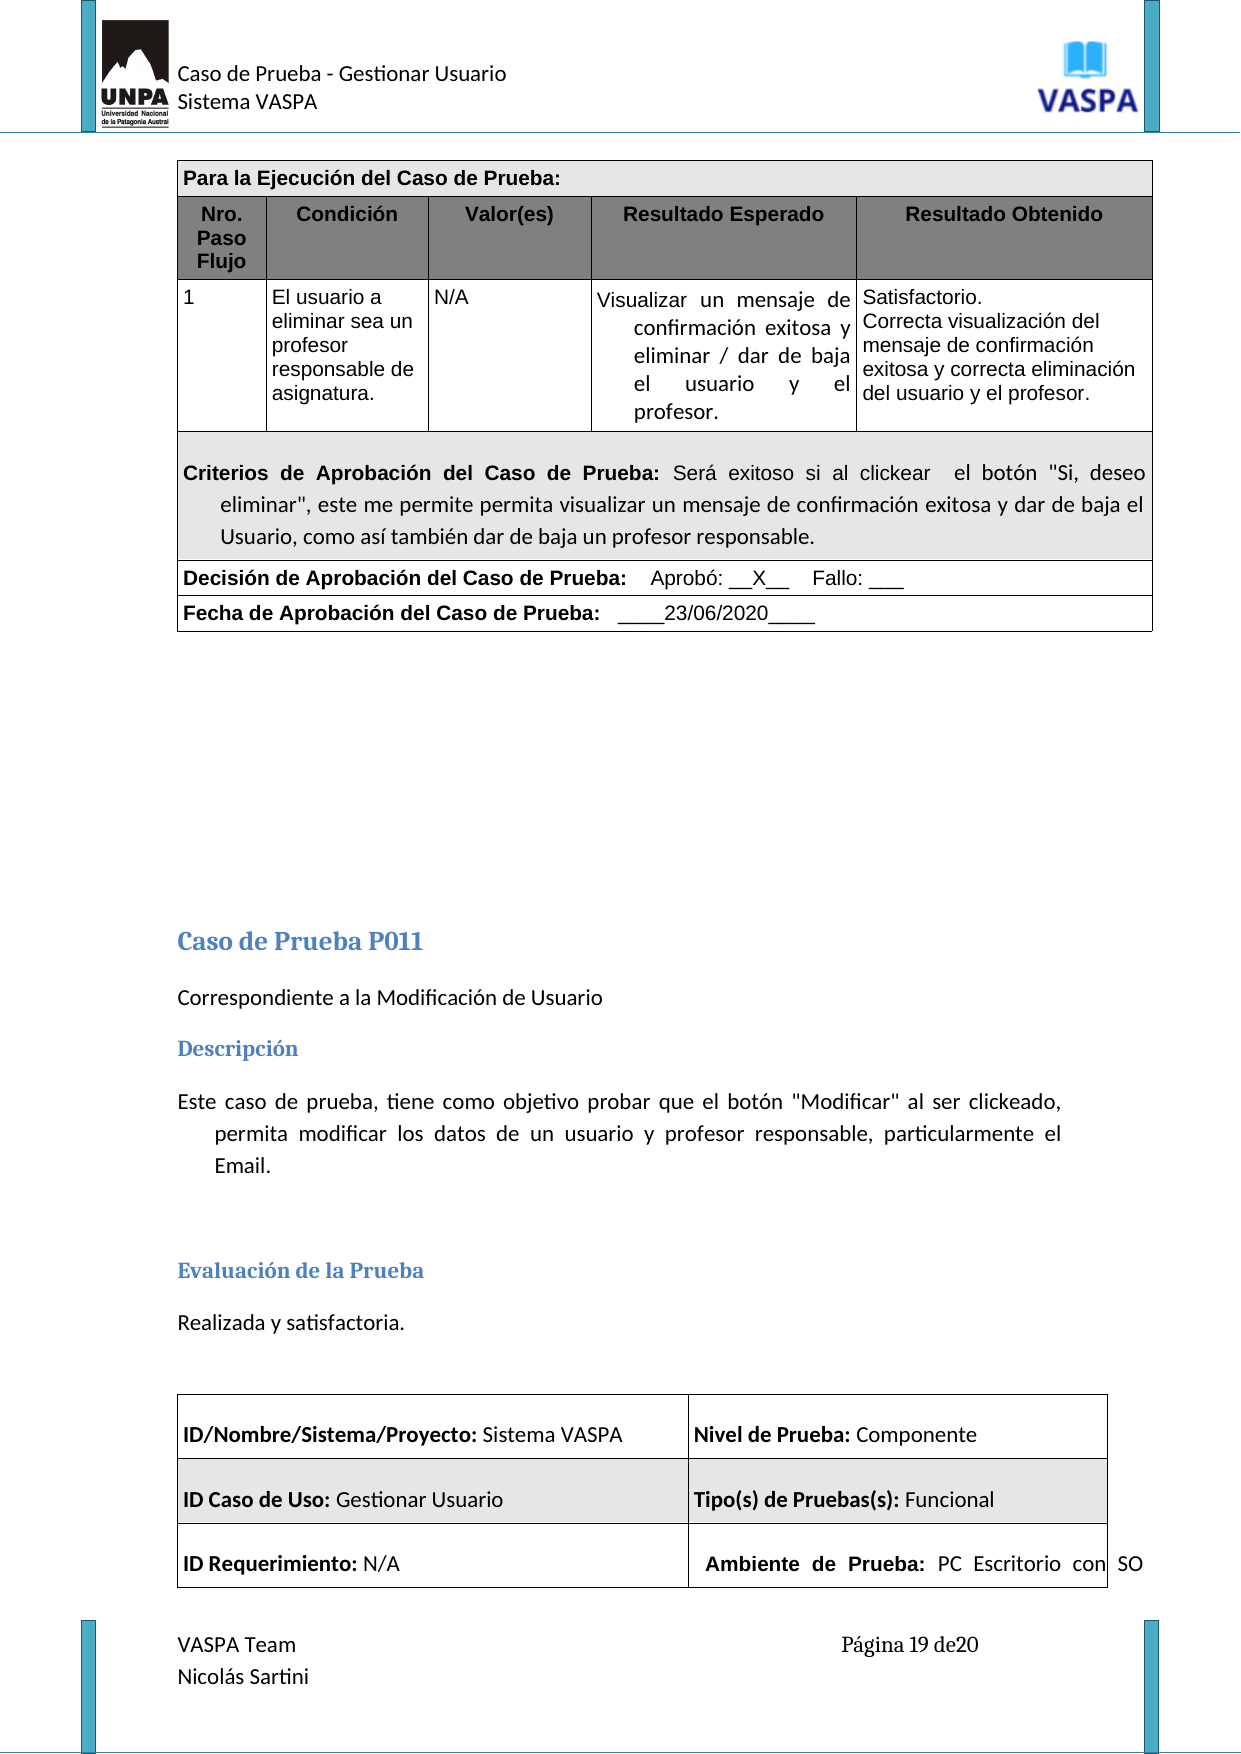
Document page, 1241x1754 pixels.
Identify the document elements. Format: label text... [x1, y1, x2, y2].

table_header ID/Nombre/Sistema/Proyecto: Sistema VASPA [178, 1395, 688, 1458]
table_cell Visualizar un mensaje de confirmación exitosa y eliminar / dar de baja el usuario y el profesor. [592, 280, 856, 431]
table_cell Satisfactorio. Correcta visualización del mensaje de confirmación exitosa y correcta eliminación del usuario y el profesor. [857, 280, 1152, 431]
table_cell Condición [267, 197, 428, 279]
table_cell Fecha de Aprobación del Caso de Prueba: ____23/06/2020____ [178, 596, 1152, 631]
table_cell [178, 1524, 688, 1587]
text Evaluación de la Prueba [177, 1257, 1063, 1284]
table_header Nivel de Prueba: Componente [689, 1395, 1107, 1458]
table_cell ID Caso de Uso: Gestionar Usuario [178, 1459, 688, 1522]
text Realizada y satisfactoria. [177, 1308, 1063, 1337]
picture [1032, 21, 1143, 132]
table_cell 1 [178, 280, 266, 431]
table_cell Decisión de Aprobación del Caso de Prueba: Aprobó: __X__ Fallo: ___ [178, 561, 1152, 595]
text Correspondiente a la Modificación de Usuario [177, 983, 1063, 1011]
table_cell Resultado Obtenido [857, 197, 1152, 279]
table_cell Para la Ejecución del Caso de Prueba: [178, 161, 1152, 196]
table_cell Nro. Paso Flujo [178, 197, 266, 279]
text Este caso de prueba, tiene como objetivo probar que el botón "Modificar" al ser clickeado, permita modificar los datos de un usuario y profesor responsable, particularmente el Email. [177, 1087, 1063, 1179]
table_cell [689, 1524, 1107, 1587]
table_cell Criterios de Aprobación del Caso de Prueba: Será exitoso si al clickear el botón "Si, deseo eliminar", este me permite permita visualizar un mensaje de confirmación exitosa y dar de baja el Usuario, como así también dar de baja un profesor responsable. [178, 432, 1152, 559]
text Caso de Prueba P011 [177, 926, 1063, 958]
picture [100, 18, 170, 129]
table_cell N/A [429, 280, 591, 431]
table_cell Valor(es) [429, 197, 591, 279]
text Descripción [177, 1036, 1063, 1062]
table_cell El usuario a eliminar sea un profesor responsable de asignatura. [267, 280, 428, 431]
table_cell Resultado Esperado [592, 197, 856, 279]
table_cell Tipo(s) de Pruebas(s): Funcional [689, 1459, 1107, 1522]
